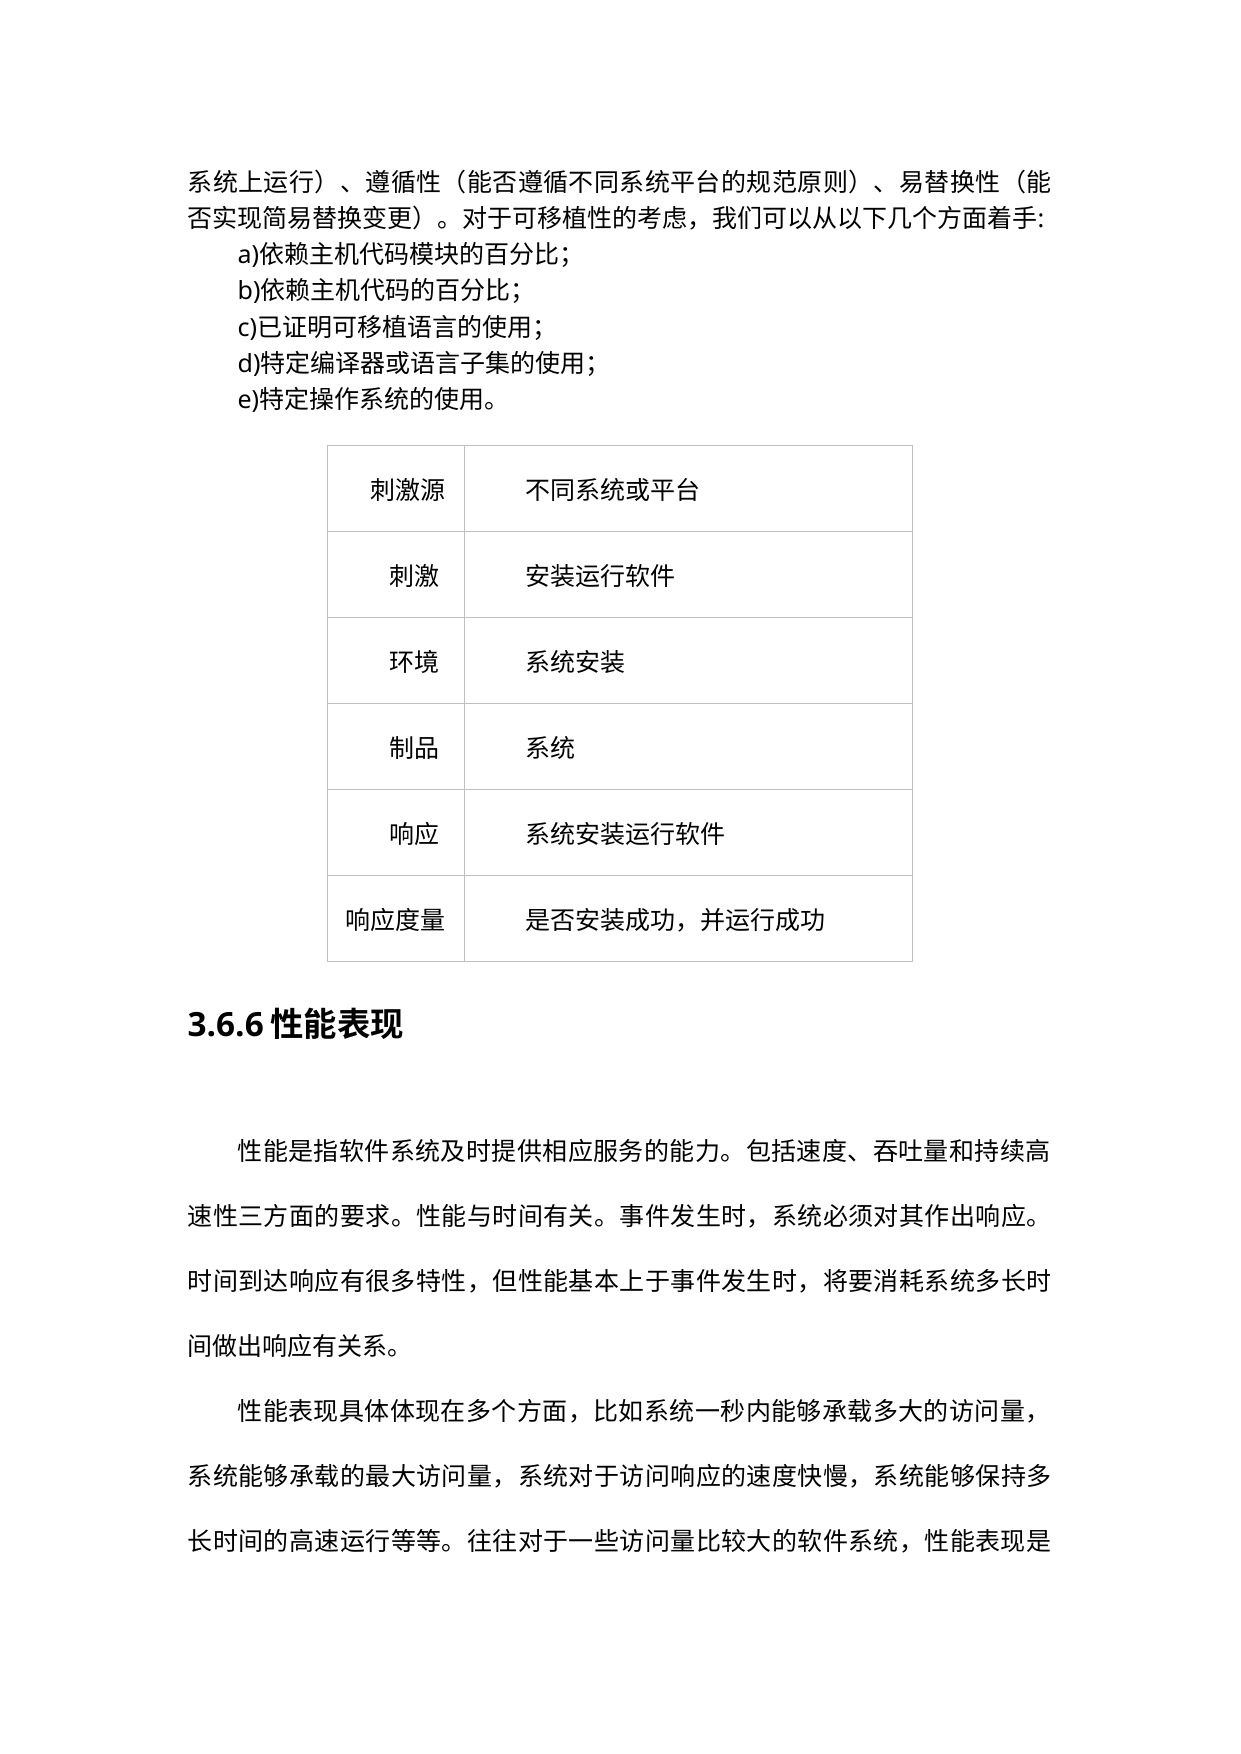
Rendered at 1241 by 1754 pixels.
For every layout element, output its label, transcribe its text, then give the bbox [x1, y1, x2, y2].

table_cell 系统 [465, 704, 912, 789]
table_cell 响应度量 [328, 876, 464, 961]
table_cell 响应 [328, 790, 464, 875]
text c)已证明可移植语言的使用； [187, 307, 1053, 343]
text b)依赖主机代码的百分比； [187, 271, 1053, 307]
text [187, 1377, 1053, 1572]
text 性能是指软件系统及时提供相应服务的能力。包括速度、吞吐量和持续高速性三方面的要求。性能与时间有关。事件发生时，系统必须对其作出响应。时间到达响应有很多特性，但性能基本上于事件发生时，将要消耗系统多长时间做出响应有关系。 [187, 1117, 1053, 1377]
table_header 不同系统或平台 [465, 446, 912, 531]
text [187, 162, 1053, 234]
text e)特定操作系统的使用。 [187, 379, 1053, 416]
table_cell 环境 [328, 618, 464, 703]
table_cell 安装运行软件 [465, 532, 912, 617]
subtitle 3.6.6性能表现 [187, 989, 1053, 1054]
text d)特定编译器或语言子集的使用； [187, 343, 1053, 379]
table_cell 刺激 [328, 532, 464, 617]
table_header 刺激源 [328, 446, 464, 531]
table_cell 制品 [328, 704, 464, 789]
table_cell 系统安装运行软件 [465, 790, 912, 875]
table_cell 系统安装 [465, 618, 912, 703]
table_cell 是否安装成功，并运行成功 [465, 876, 912, 961]
text a)依赖主机代码模块的百分比； [187, 234, 1053, 271]
